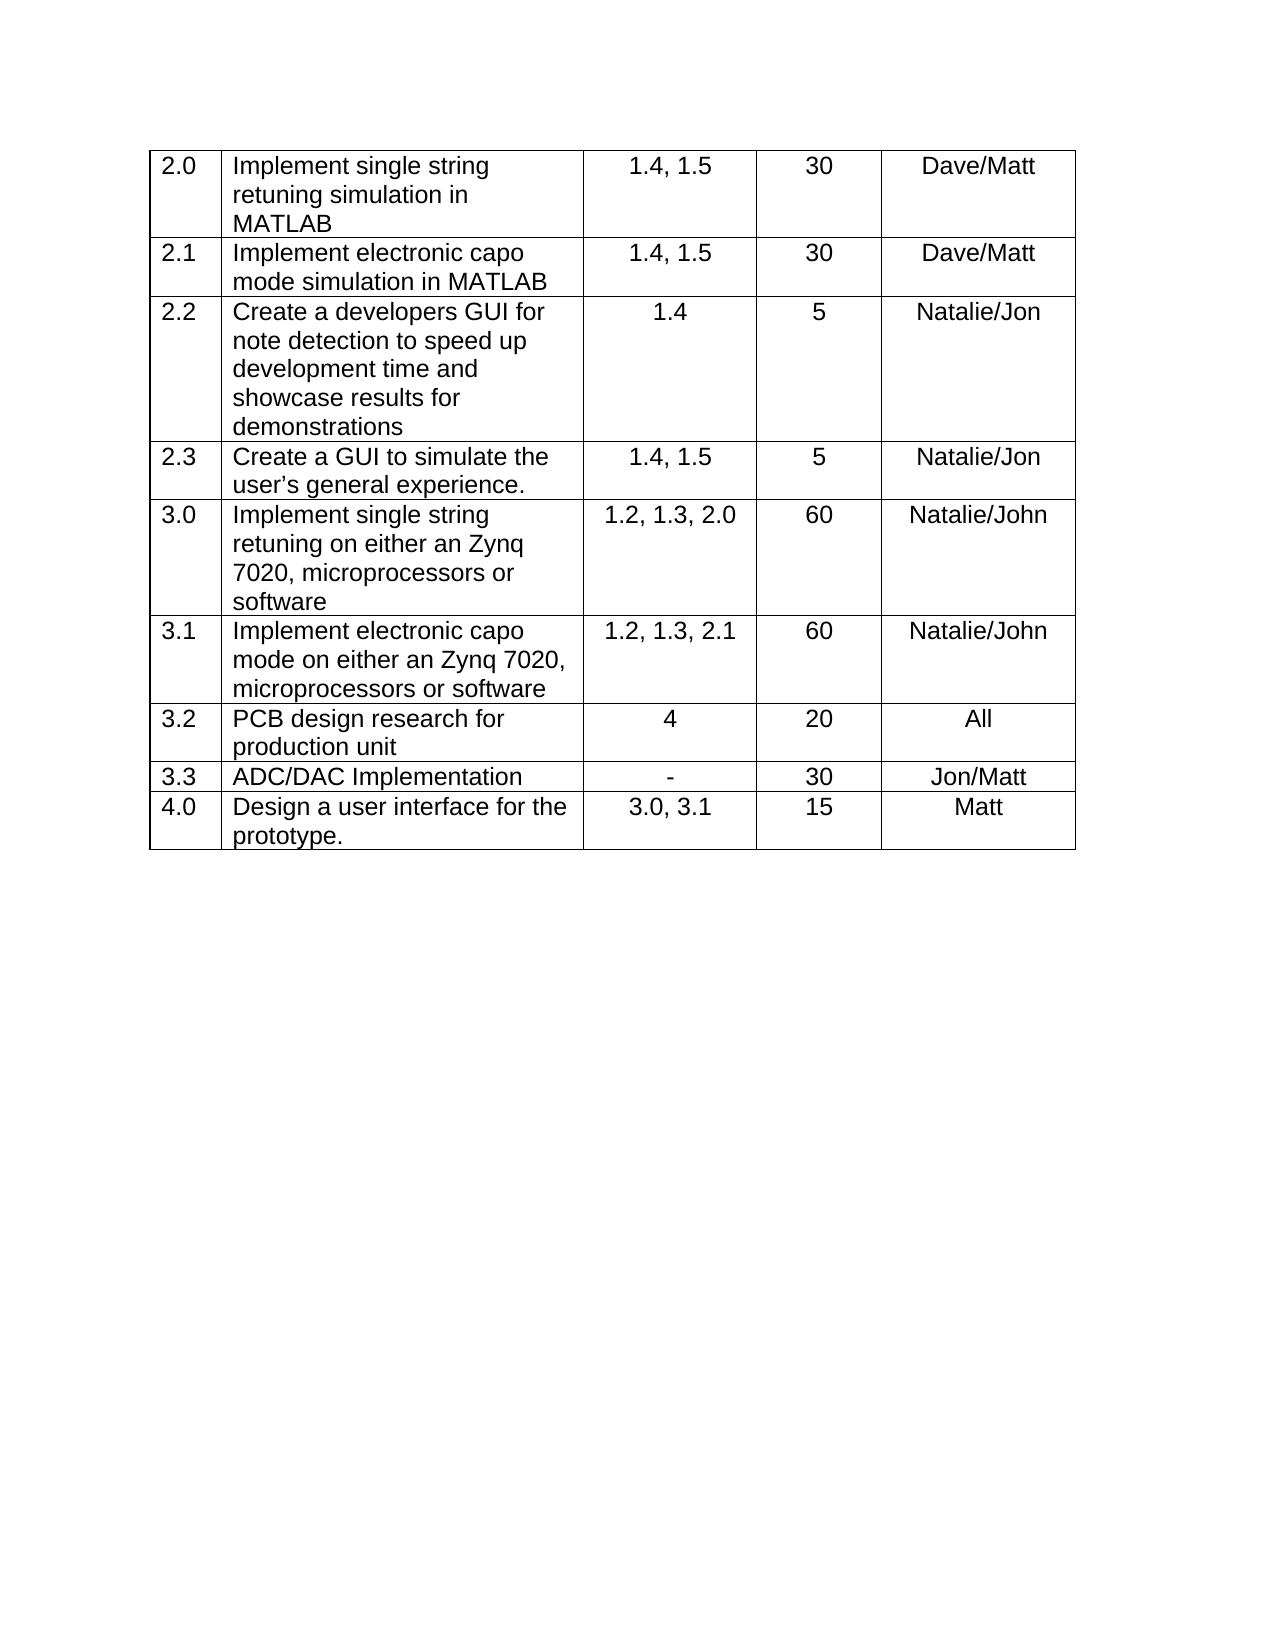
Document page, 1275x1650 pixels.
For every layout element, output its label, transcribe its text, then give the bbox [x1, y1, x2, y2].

table_cell 1.4 [584, 297, 756, 441]
table_cell Implement electronic capo mode on either an Zynq 7020, microprocessors or software [222, 616, 583, 702]
table_cell 1.4, 1.5 [584, 151, 756, 237]
table_cell PCB design research for production unit [222, 704, 583, 761]
table_cell 2.3 [151, 442, 221, 499]
table_cell 30 [757, 762, 881, 791]
table_cell 3.3 [151, 762, 221, 791]
table_cell - [584, 762, 756, 791]
table_cell 4.0 [151, 792, 221, 849]
table_cell Implement electronic capo mode simulation in MATLAB [222, 238, 583, 296]
table_cell 1.4, 1.5 [584, 238, 756, 296]
table_cell 5 [757, 297, 881, 441]
table_cell 1.4, 1.5 [584, 442, 756, 499]
table_cell Natalie/Jon [882, 442, 1075, 499]
table_cell Dave/Matt [882, 151, 1075, 237]
table_cell Natalie/Jon [882, 297, 1075, 441]
table_cell Create a developers GUI for note detection to speed up development time and showcase results for demonstrations [222, 297, 583, 441]
table_cell Create a GUI to simulate the user’s general experience. [222, 442, 583, 499]
table_cell 5 [757, 442, 881, 499]
table_cell All [882, 704, 1075, 761]
table_cell Implement single string retuning on either an Zynq 7020, microprocessors or software [222, 500, 583, 615]
table_cell Jon/Matt [882, 762, 1075, 791]
table_cell 3.1 [151, 616, 221, 702]
table_cell 1.2, 1.3, 2.0 [584, 500, 756, 615]
table_cell 3.2 [151, 704, 221, 761]
table_cell ADC/DAC Implementation [222, 762, 583, 791]
table_cell 2.2 [151, 297, 221, 441]
table_cell 60 [757, 500, 881, 615]
table_cell 20 [757, 704, 881, 761]
table_cell 1.2, 1.3, 2.1 [584, 616, 756, 702]
table_cell Dave/Matt [882, 238, 1075, 296]
table_cell 2.1 [151, 238, 221, 296]
table_cell 15 [757, 792, 881, 849]
table_cell 3.0 [151, 500, 221, 615]
table_cell 4 [584, 704, 756, 761]
table_cell 30 [757, 238, 881, 296]
table_cell 60 [757, 616, 881, 702]
table_cell Natalie/John [882, 500, 1075, 615]
table_cell 2.0 [151, 151, 221, 237]
table_cell Matt [882, 792, 1075, 849]
table_cell Implement single string retuning simulation in MATLAB [222, 151, 583, 237]
table_cell Natalie/John [882, 616, 1075, 702]
table_cell Design a user interface for the prototype. [222, 792, 583, 849]
table_cell 30 [757, 151, 881, 237]
table_cell 3.0, 3.1 [584, 792, 756, 849]
